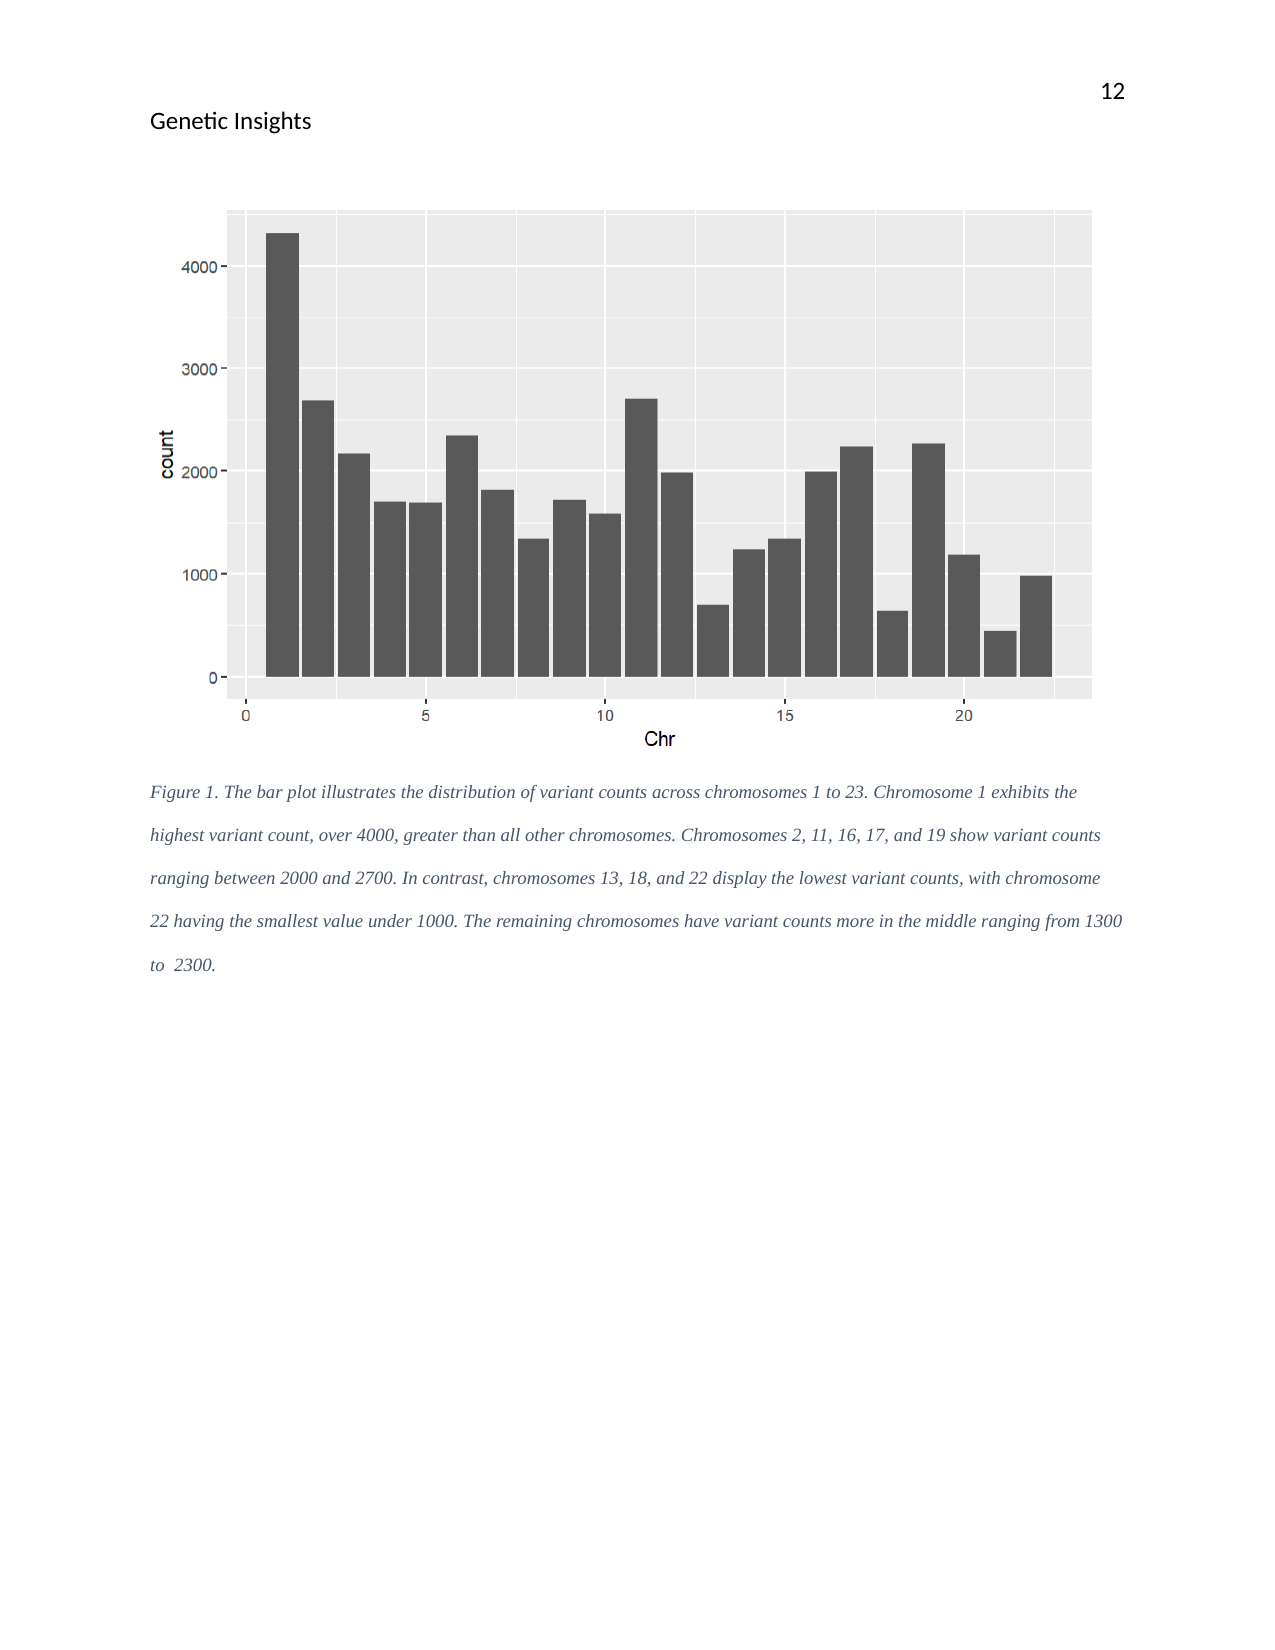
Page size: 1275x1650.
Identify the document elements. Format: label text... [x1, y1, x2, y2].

picture [150, 207, 1125, 751]
text Figure 1. The bar plot illustrates the distribution of variant counts across chromosomes 1 to 23. Chromosome 1 exhibits the highest variant count, over 4000, greater than all other chromosomes. Chromosomes 2, 11, 16, 17, and 19 show variant counts ranging between 2000 and 2700. In contrast, chromosomes 13, 18, and 22 display the lowest variant counts, with chromosome 22 having the smallest value under 1000. The remaining chromosomes have variant counts more in the middle ranging from 1300 to 2300. [150, 781, 1125, 975]
